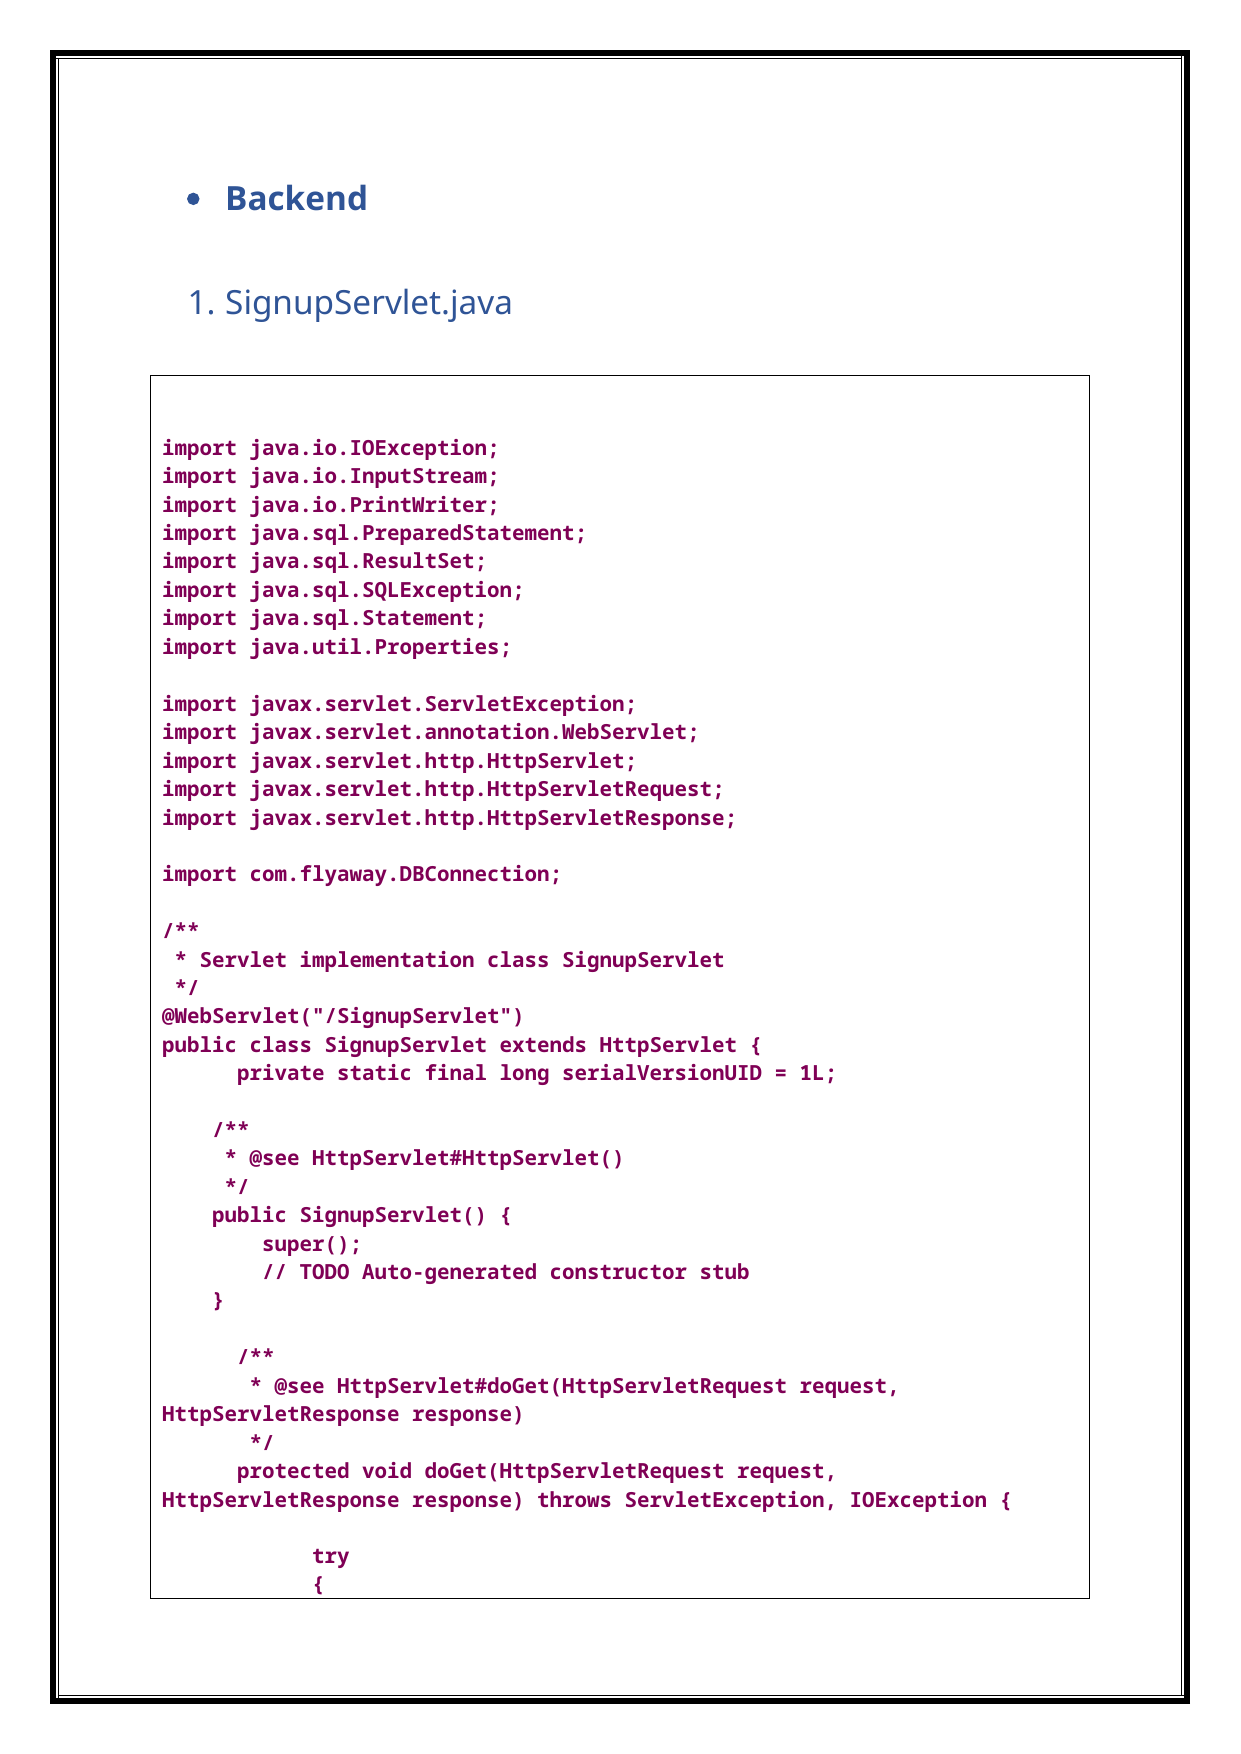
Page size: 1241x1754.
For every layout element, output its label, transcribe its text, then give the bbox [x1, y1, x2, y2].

subtitle Backend [187, 175, 1090, 220]
subtitle SignupServlet.java [187, 279, 1090, 324]
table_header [151, 376, 1089, 1598]
